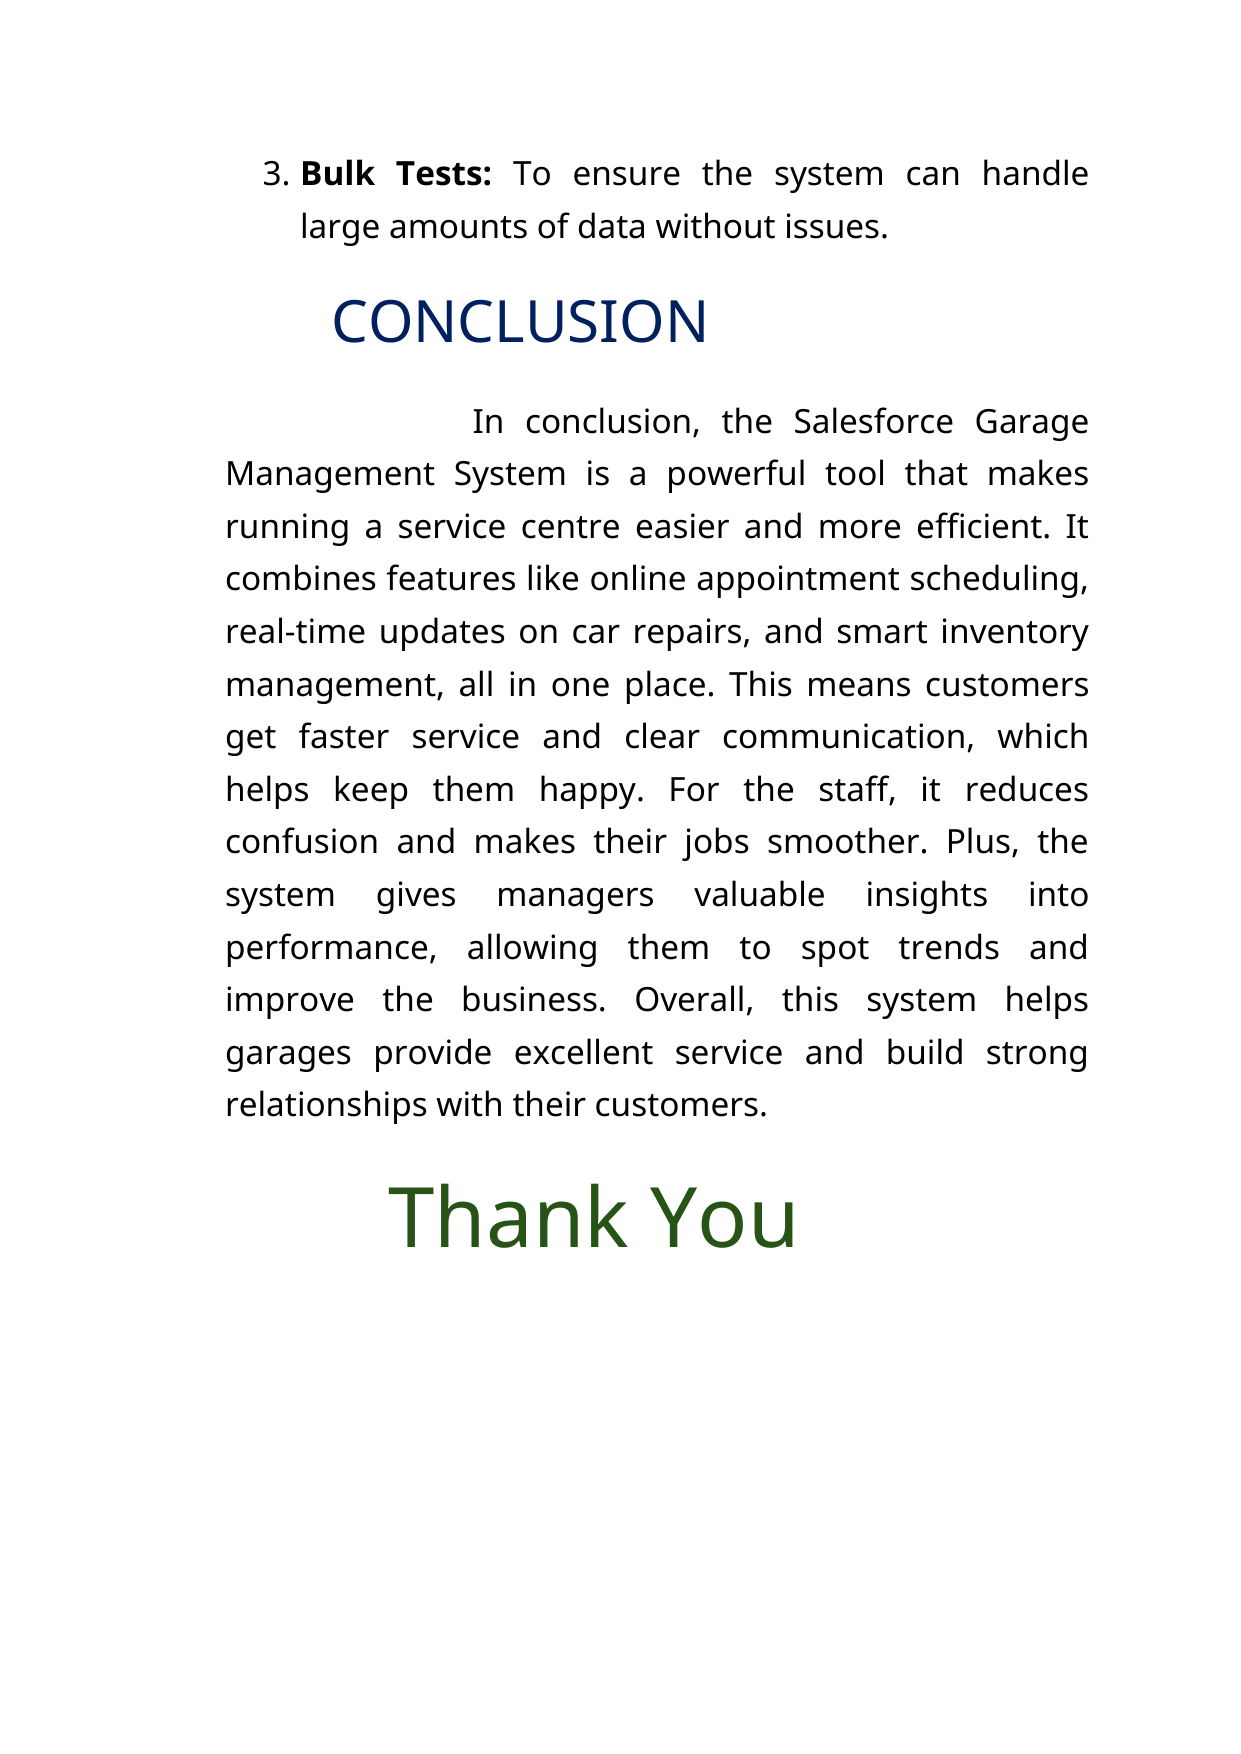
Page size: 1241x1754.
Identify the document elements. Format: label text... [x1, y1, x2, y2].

list Bulk Tests: To ensure the system can handle large amounts of data without issues. [262, 150, 1090, 248]
text CONCLUSION [225, 280, 1090, 360]
text Thank You [150, 1159, 1090, 1272]
text In conclusion, the Salesforce Garage Management System is a powerful tool that makes running a service centre easier and more efficient. It combines features like online appointment scheduling, real-time updates on car repairs, and smart inventory management, all in one place. This means customers get faster service and clear communication, which helps keep them happy. For the staff, it reduces confusion and makes their jobs smoother. Plus, the system gives managers valuable insights into performance, allowing them to spot trends and improve the business. Overall, this system helps garages provide excellent service and build strong relationships with their customers. [225, 397, 1090, 1127]
